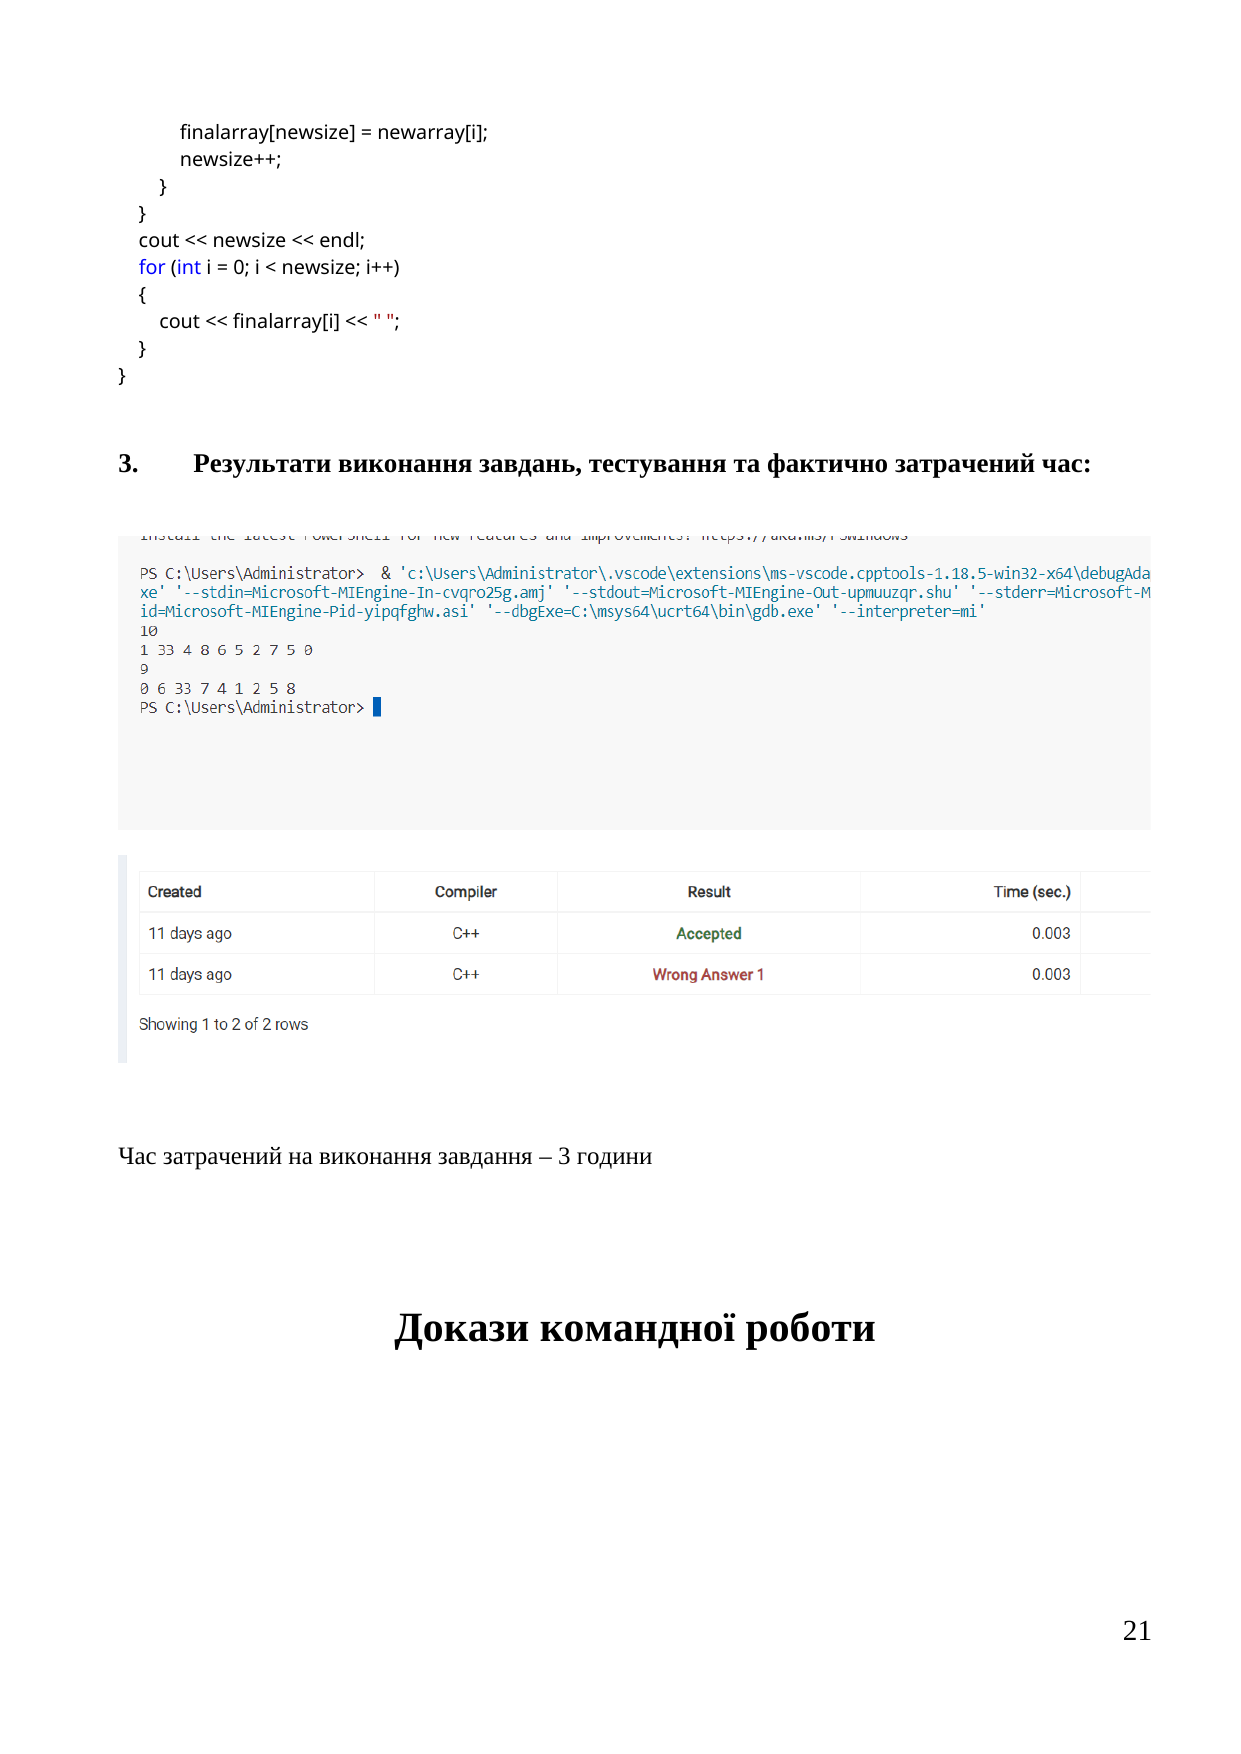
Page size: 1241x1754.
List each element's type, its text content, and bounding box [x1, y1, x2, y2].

text finalarray[newsize] = newarray[i]; [118, 118, 1152, 145]
picture [118, 855, 1151, 1063]
text Час затрачений на виконання завдання – 3 години [118, 1141, 1152, 1170]
subtitle 3. Результати виконання завдань, тестування та фактично затрачений час: [118, 447, 1152, 478]
text cout << finalarray[i] << " "; [118, 307, 1152, 334]
picture [118, 536, 1151, 830]
text } [118, 199, 1152, 226]
text } [118, 172, 1152, 199]
text } [118, 334, 1152, 361]
text } [118, 361, 1152, 388]
text Докази командної роботи [118, 1303, 1152, 1351]
text newsize++; [118, 145, 1152, 172]
text for (int i = 0; i < newsize; i++) [118, 253, 1152, 280]
text cout << newsize << endl; [118, 226, 1152, 253]
text { [118, 280, 1152, 307]
